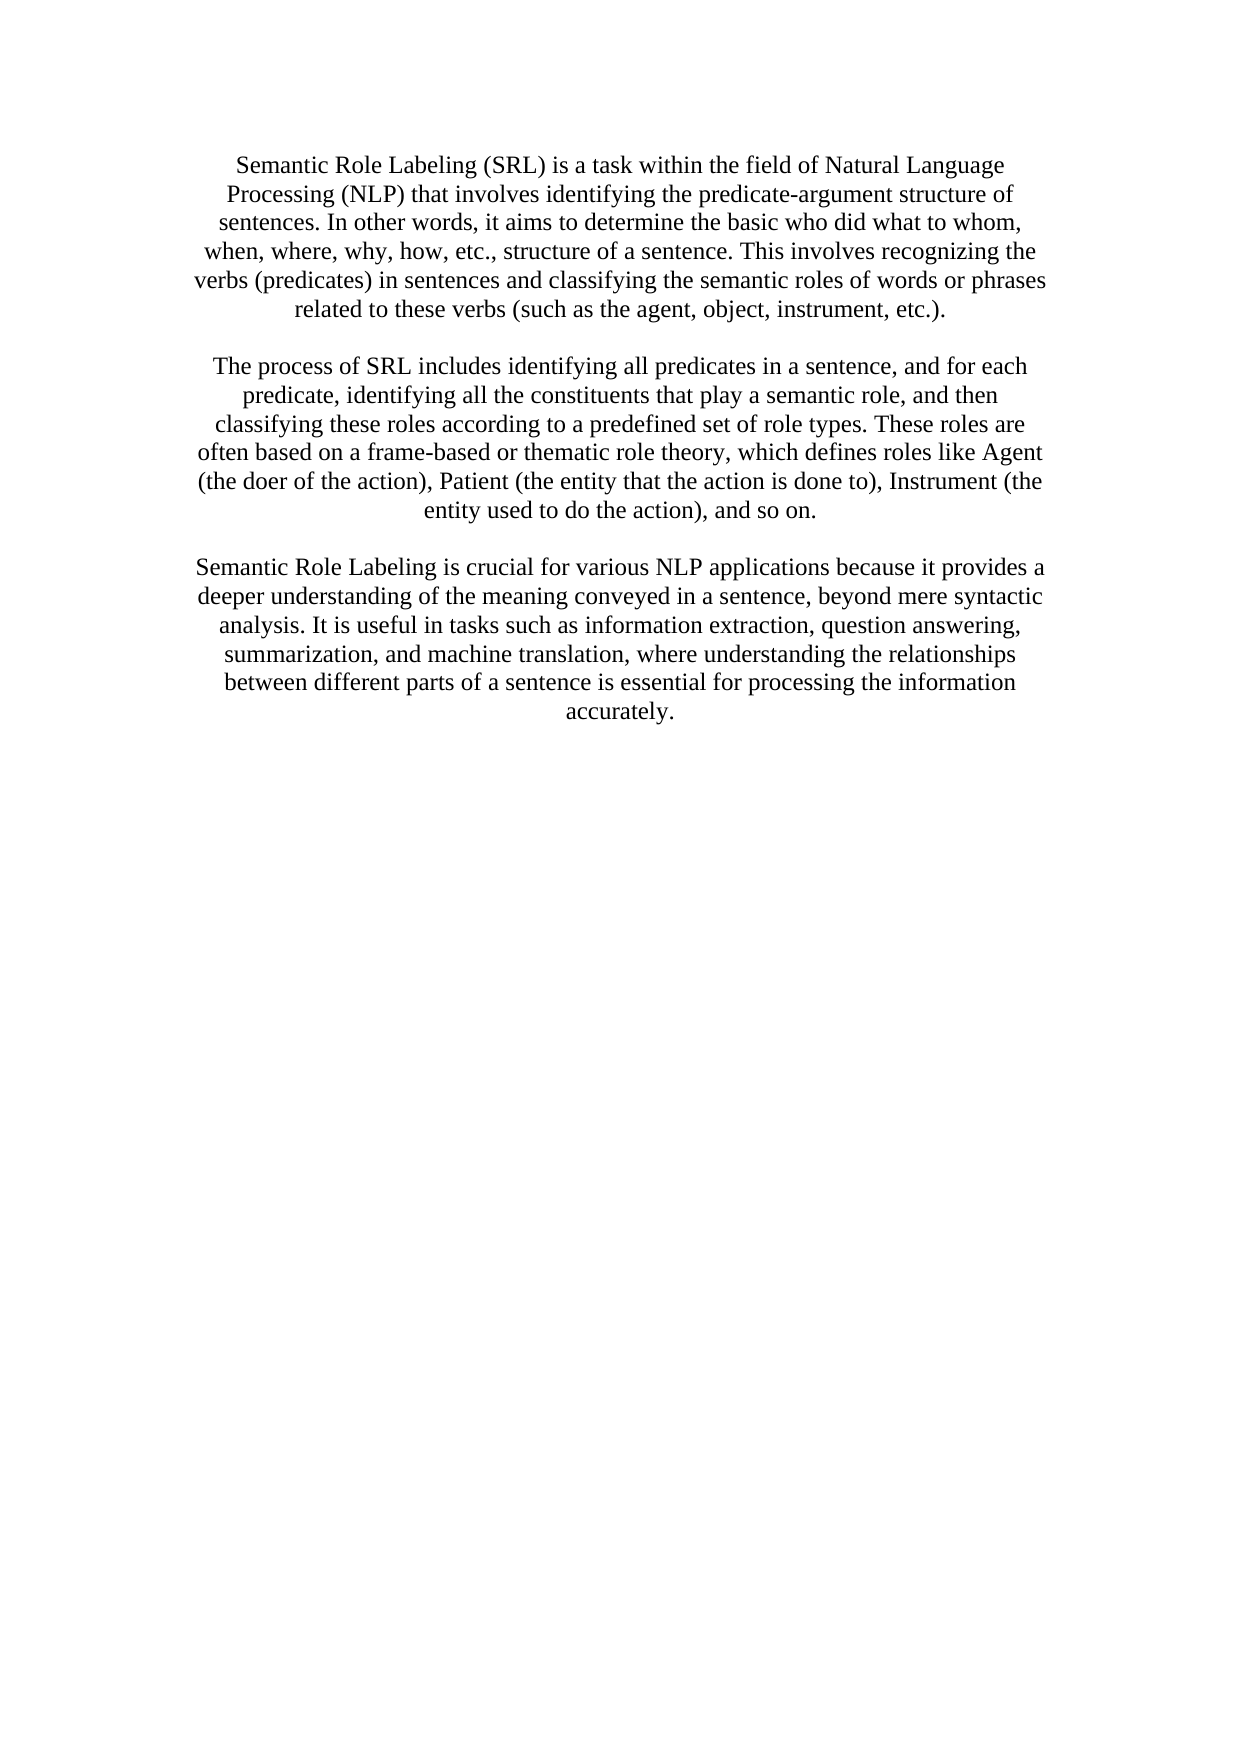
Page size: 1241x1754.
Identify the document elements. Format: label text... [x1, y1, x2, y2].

text Semantic Role Labeling (SRL) is a task within the field of Natural Language Processing (NLP) that involves identifying the predicate-argument structure of sentences. In other words, it aims to determine the basic who did what to whom, when, where, why, how, etc., structure of a sentence. This involves recognizing the verbs (predicates) in sentences and classifying the semantic roles of words or phrases related to these verbs (such as the agent, object, instrument, etc.). [187, 150, 1053, 322]
text The process of SRL includes identifying all predicates in a sentence, and for each predicate, identifying all the constituents that play a semantic role, and then classifying these roles according to a predefined set of role types. These roles are often based on a frame-based or thematic role theory, which defines roles like Agent (the doer of the action), Patient (the entity that the action is done to), Instrument (the entity used to do the action), and so on. [187, 351, 1053, 524]
text Semantic Role Labeling is crucial for various NLP applications because it provides a deeper understanding of the meaning conveyed in a sentence, beyond mere syntactic analysis. It is useful in tasks such as information extraction, question answering, summarization, and machine translation, where understanding the relationships between different parts of a sentence is essential for processing the information accurately. [187, 552, 1053, 725]
